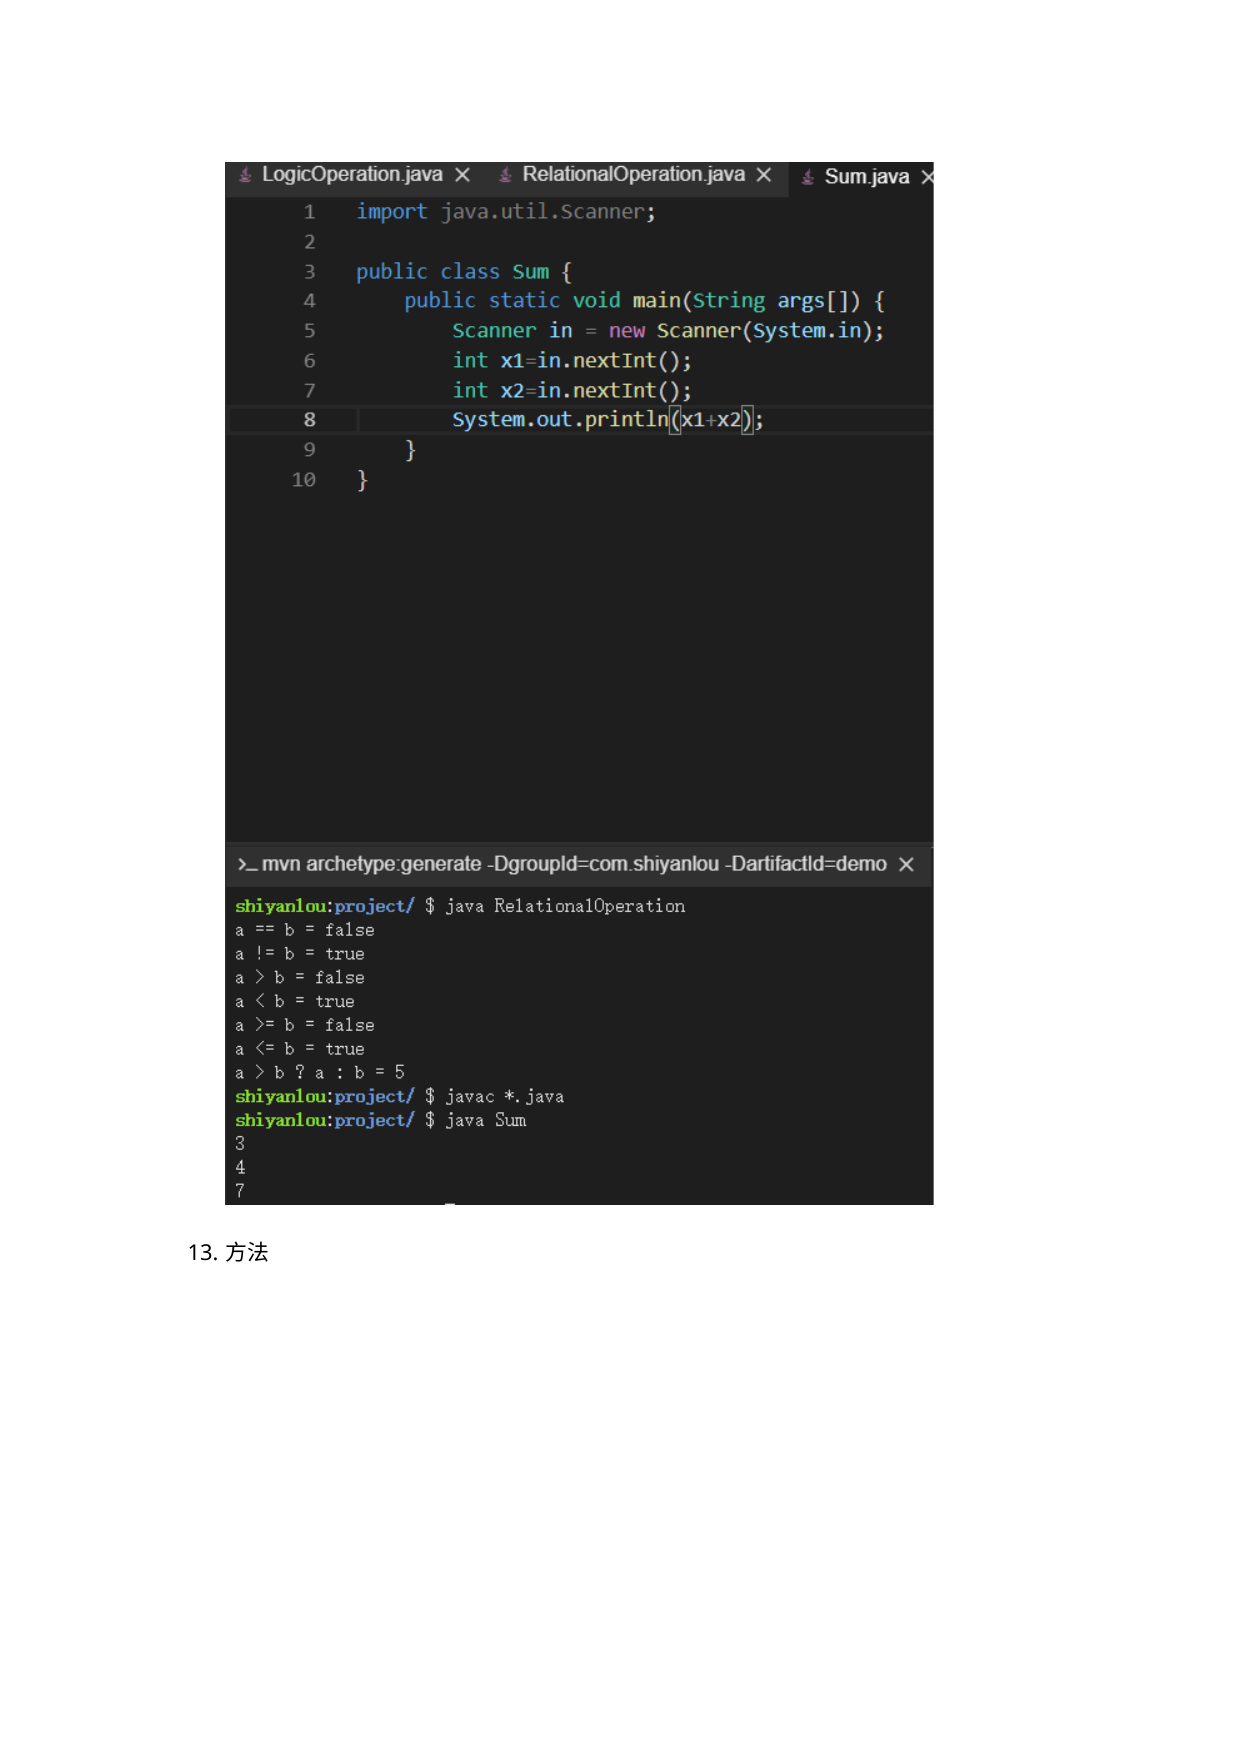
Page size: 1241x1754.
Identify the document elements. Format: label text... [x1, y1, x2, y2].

list 方法 [187, 1234, 1053, 1267]
picture [225, 162, 934, 1205]
